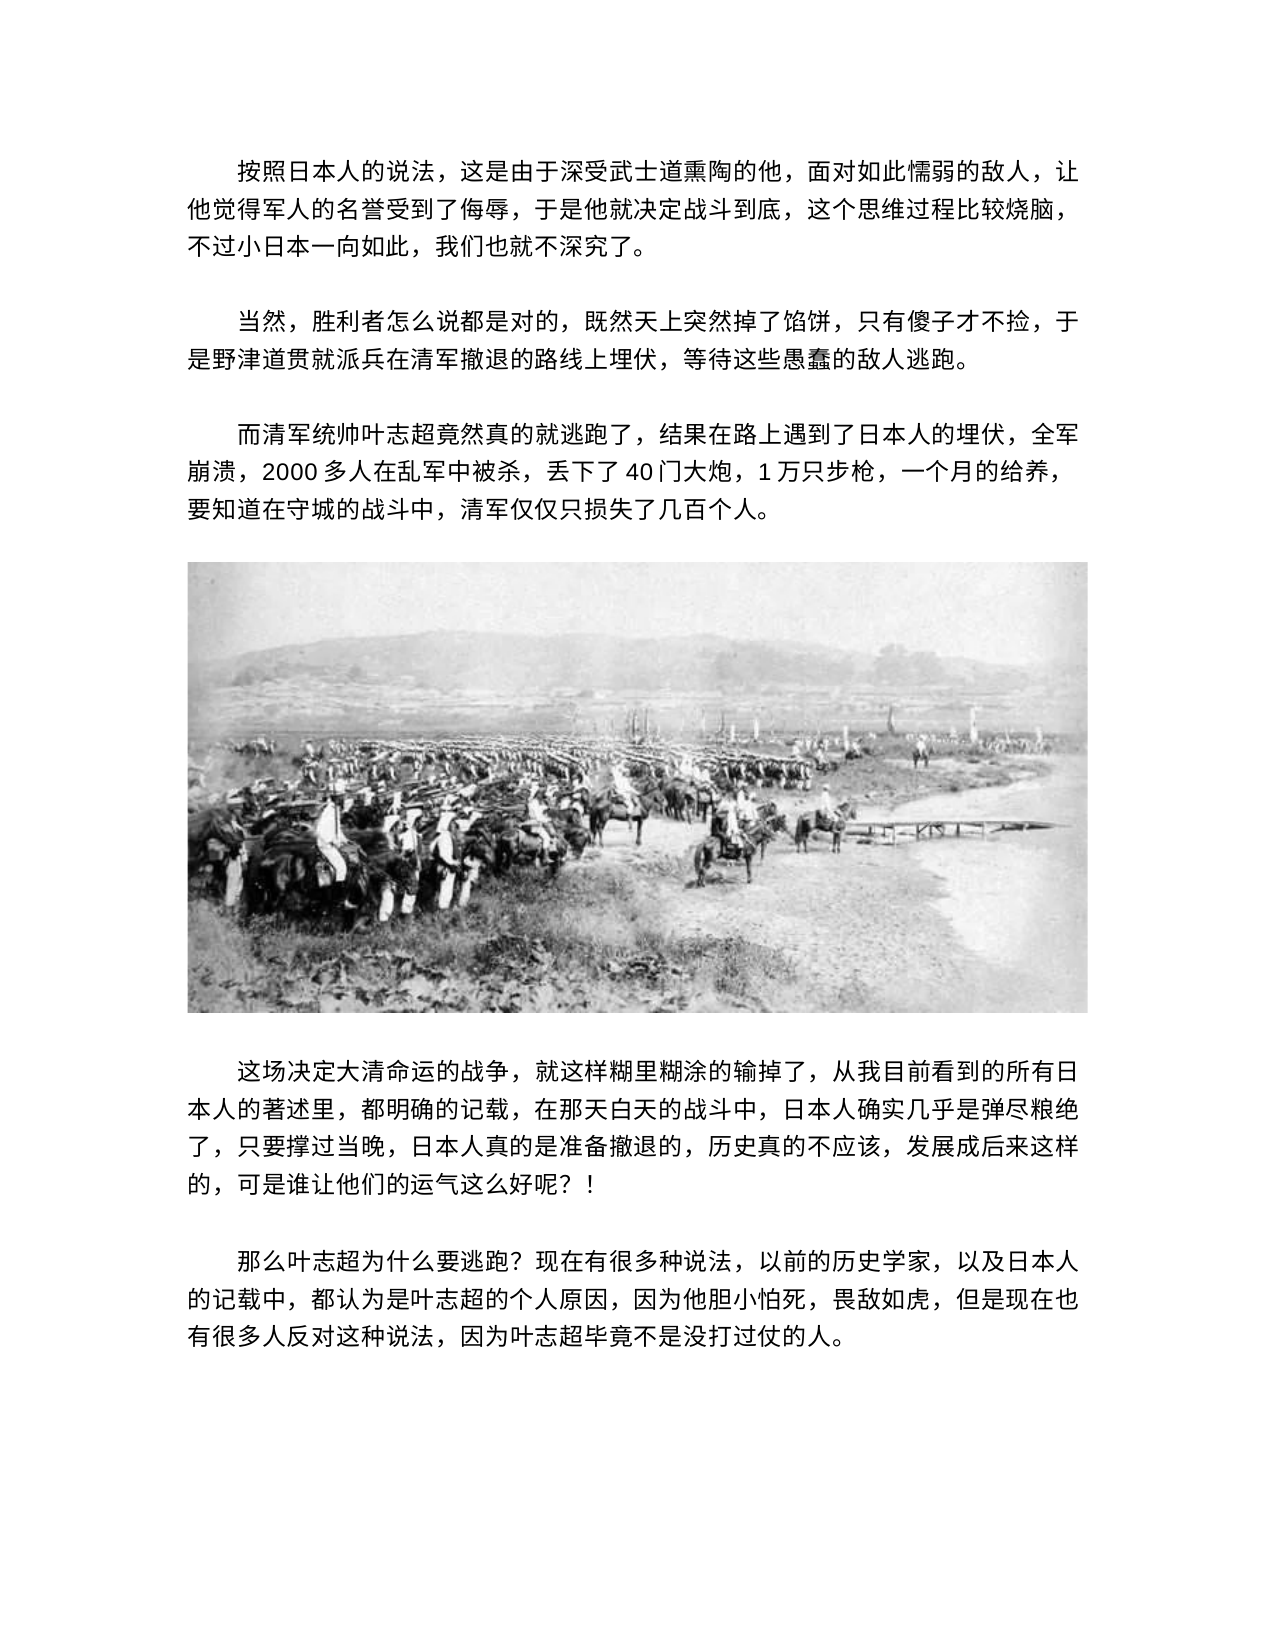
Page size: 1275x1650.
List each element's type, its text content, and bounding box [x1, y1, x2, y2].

text 当然，胜利者怎么说都是对的，既然天上突然掉了馅饼，只有傻子才不捡，于是野津道贯就派兵在清军撤退的路线上埋伏，等待这些愚蠢的敌人逃跑。 [187, 300, 1087, 375]
text 按照日本人的说法，这是由于深受武士道熏陶的他，面对如此懦弱的敌人，让他觉得军人的名誉受到了侮辱，于是他就决定战斗到底，这个思维过程比较烧脑，不过小日本一向如此，我们也就不深究了。 [187, 150, 1087, 262]
picture [187, 562, 1088, 1013]
text 这场决定大清命运的战争，就这样糊里糊涂的输掉了，从我目前看到的所有日本人的著述里，都明确的记载，在那天白天的战斗中，日本人确实几乎是弹尽粮绝了，只要撑过当晚，日本人真的是准备撤退的，历史真的不应该，发展成后来这样的，可是谁让他们的运气这么好呢？！ [187, 1050, 1087, 1200]
text 那么叶志超为什么要逃跑？现在有很多种说法，以前的历史学家，以及日本人的记载中，都认为是叶志超的个人原因，因为他胆小怕死，畏敌如虎，但是现在也有很多人反对这种说法，因为叶志超毕竟不是没打过仗的人。 [187, 1240, 1087, 1352]
text 而清军统帅叶志超竟然真的就逃跑了，结果在路上遇到了日本人的埋伏，全军崩溃，2000多人在乱军中被杀，丢下了40门大炮，1万只步枪，一个月的给养，要知道在守城的战斗中，清军仅仅只损失了几百个人。 [187, 412, 1087, 525]
